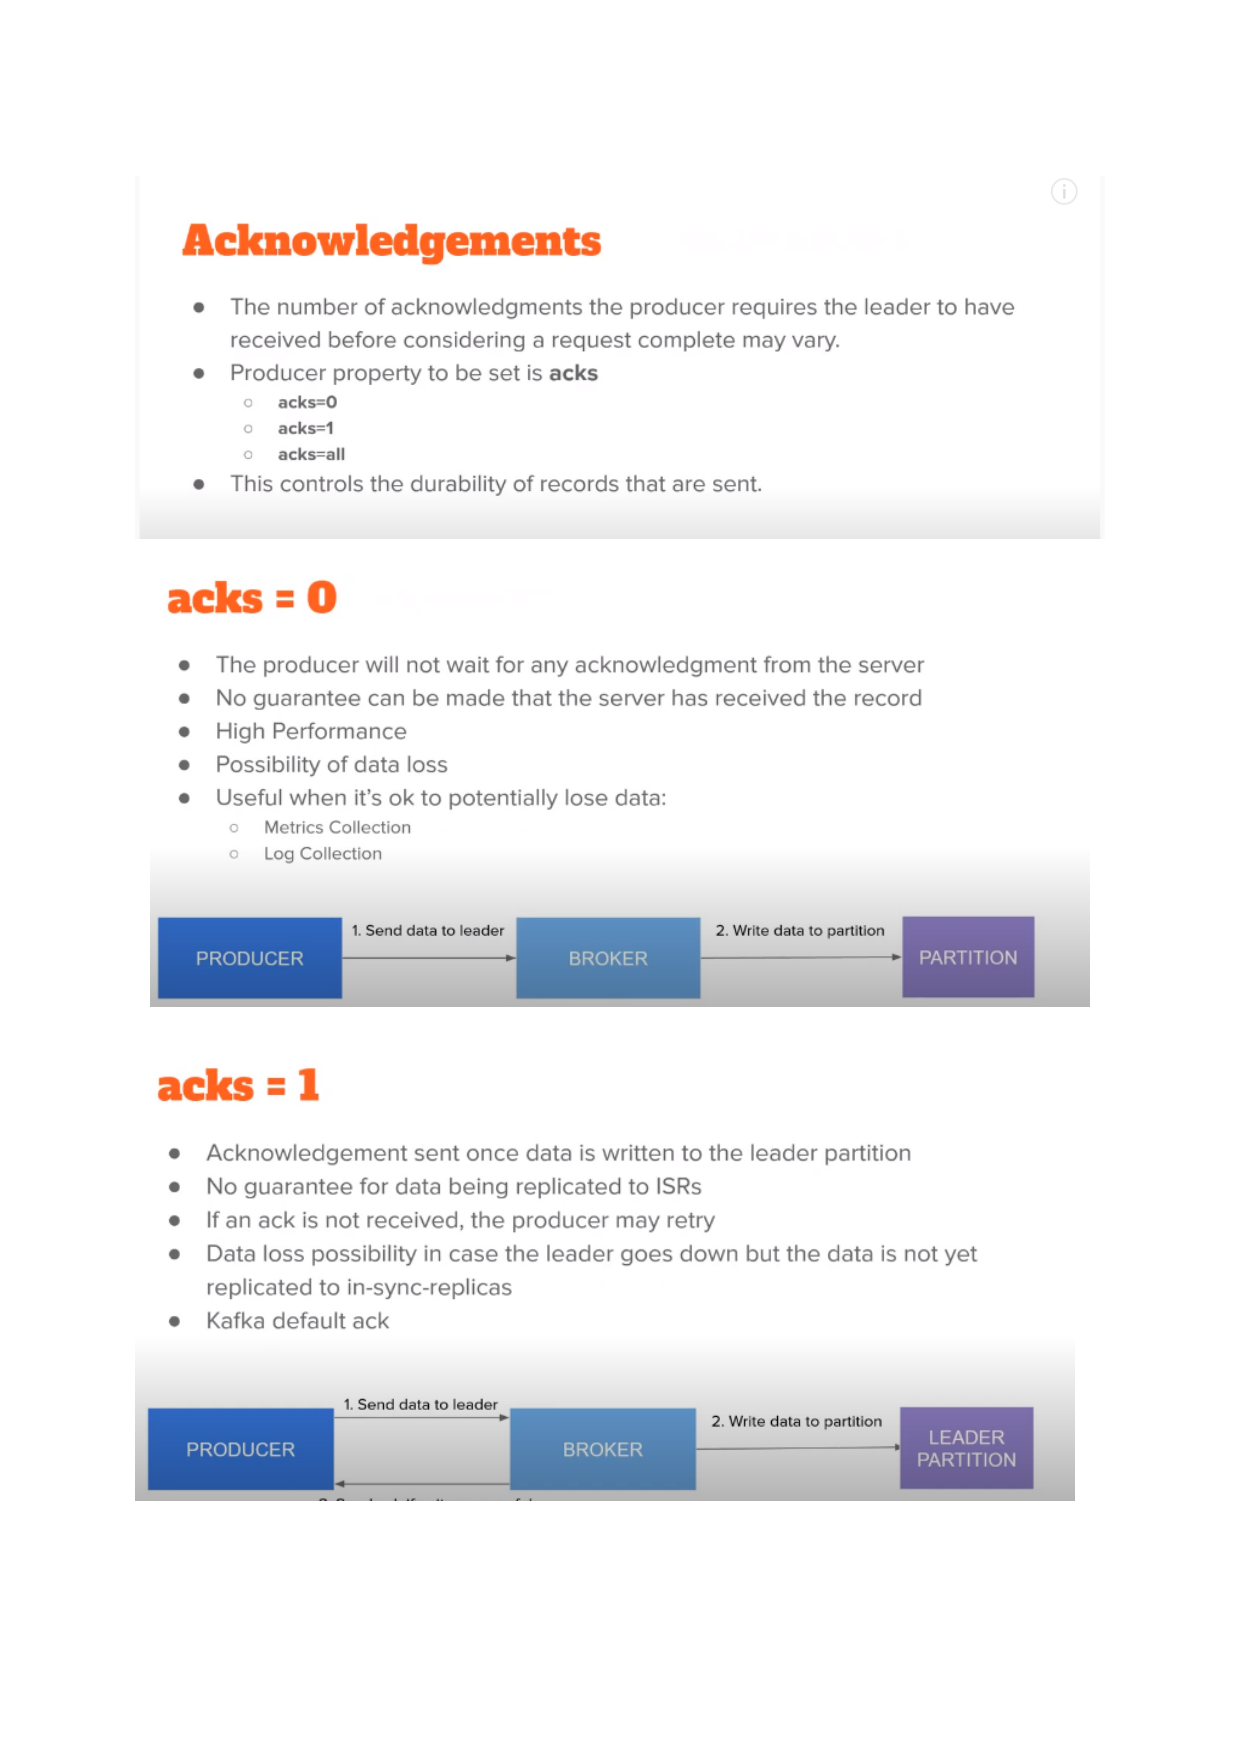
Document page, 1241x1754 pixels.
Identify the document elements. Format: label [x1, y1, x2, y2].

picture [150, 569, 1090, 1007]
picture [135, 176, 1105, 539]
picture [135, 1055, 1075, 1501]
